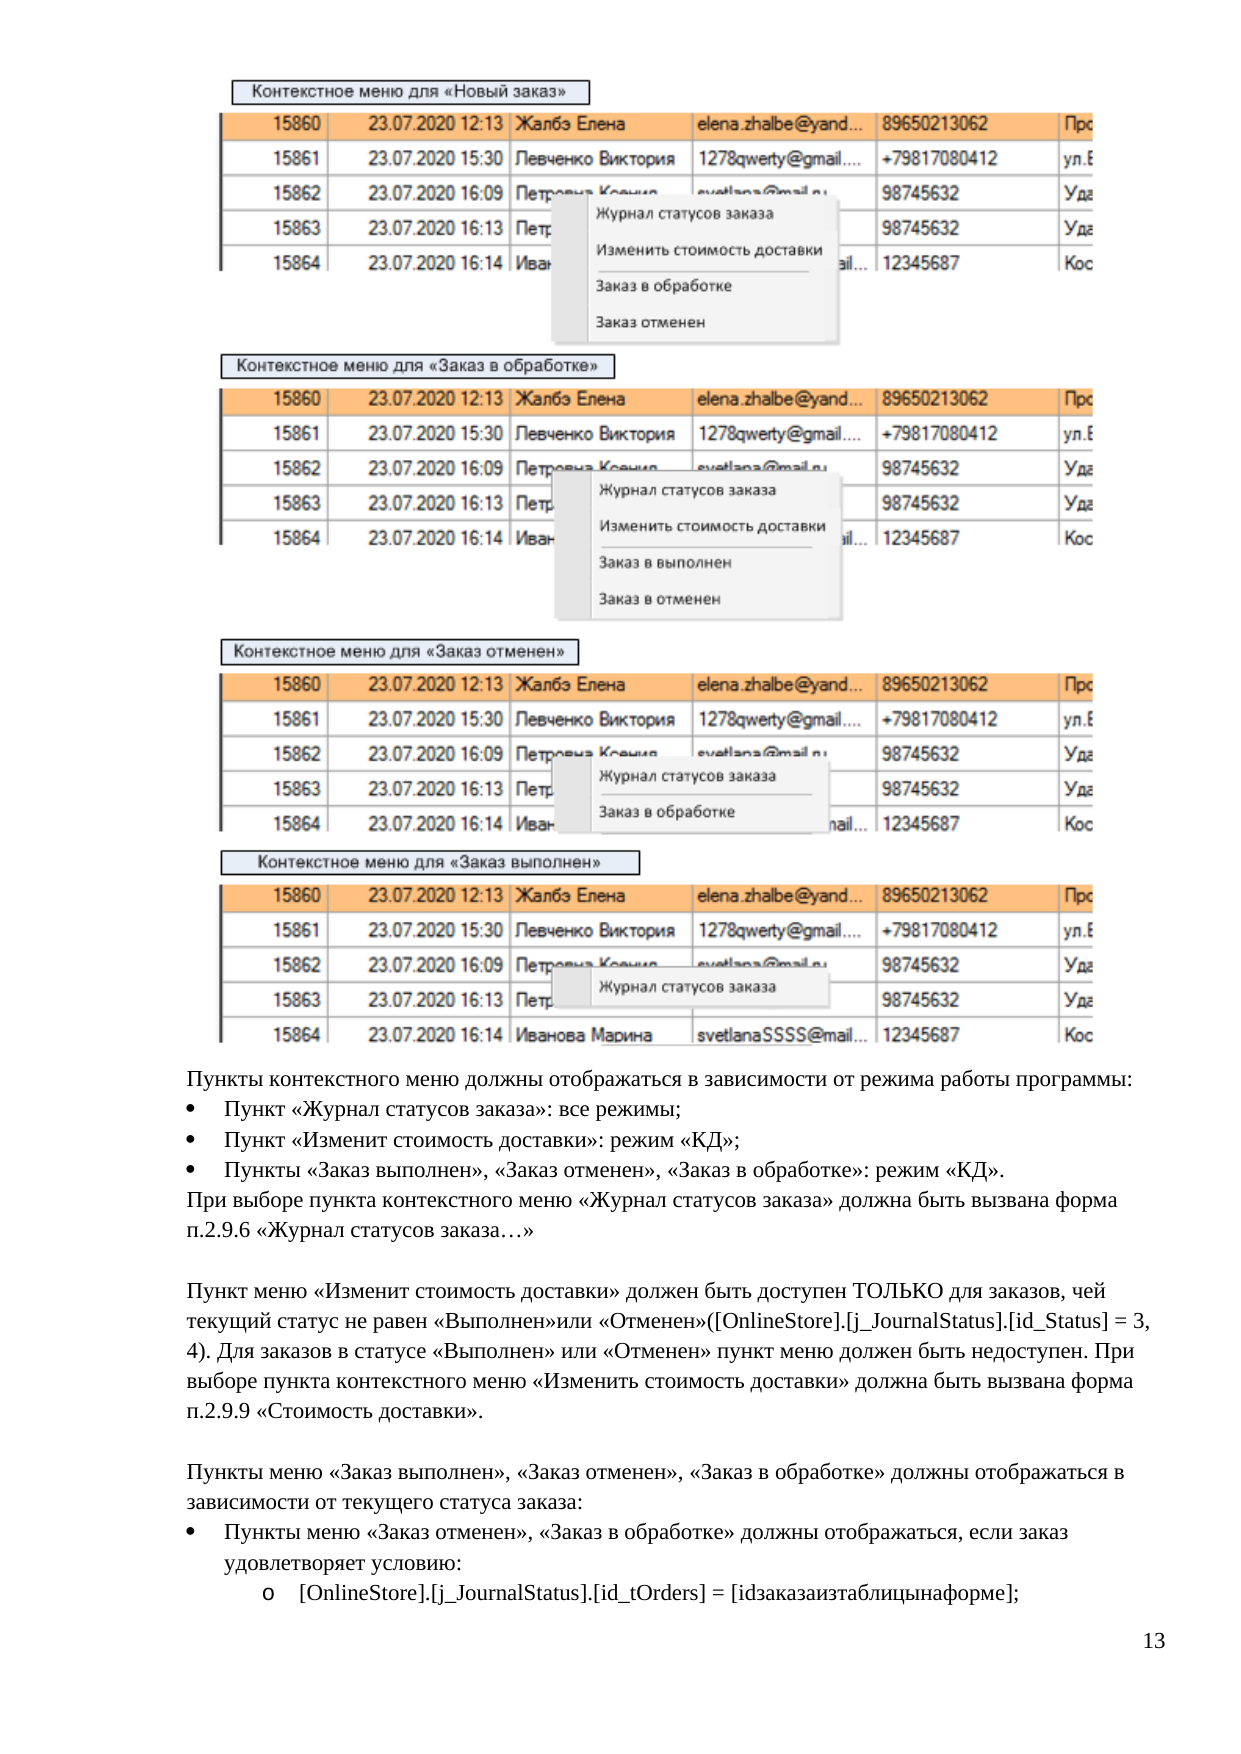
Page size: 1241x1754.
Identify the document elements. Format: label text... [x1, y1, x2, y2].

list Пункты «Заказ выполнен», «Заказ отменен», «Заказ в обработке»: режим «КД». [186, 1156, 1165, 1182]
list Пункты меню «Заказ отменен», «Заказ в обработке» должны отображаться, если заказ удовлетворяет условию: [186, 1518, 1165, 1575]
list Пункты контекстного меню должны отображаться в зависимости от режима работы программы: [186, 1065, 1165, 1092]
list Пункт меню «Изменит стоимость доставки» должен быть доступен ТОЛЬКО для заказов, чей текущий статус не равен «Выполнен»или «Отменен»([OnlineStore].[j_JournalStatus].[id_Status] = 3, 4). Для заказов в статусе «Выполнен» или «Отменен» пункт меню должен быть недоступен. При выборе пункта контекстного меню «Изменить стоимость доставки» должна быть вызвана форма п.2.9.9 «Стоимость доставки». [186, 1277, 1165, 1424]
list При выборе пункта контекстного меню «Журнал статусов заказа» должна быть вызвана форма п.2.9.6 «Журнал статусов заказа…» [186, 1186, 1165, 1243]
list Пункт «Журнал статусов заказа»: все режимы; [186, 1096, 1165, 1122]
picture [211, 75, 1104, 1054]
list Пункты меню «Заказ выполнен», «Заказ отменен», «Заказ в обработке» должны отображаться в зависимости от текущего статуса заказа: [186, 1458, 1165, 1514]
list Пункт «Изменит стоимость доставки»: режим «КД»; [186, 1126, 1165, 1152]
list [261, 1579, 1165, 1607]
